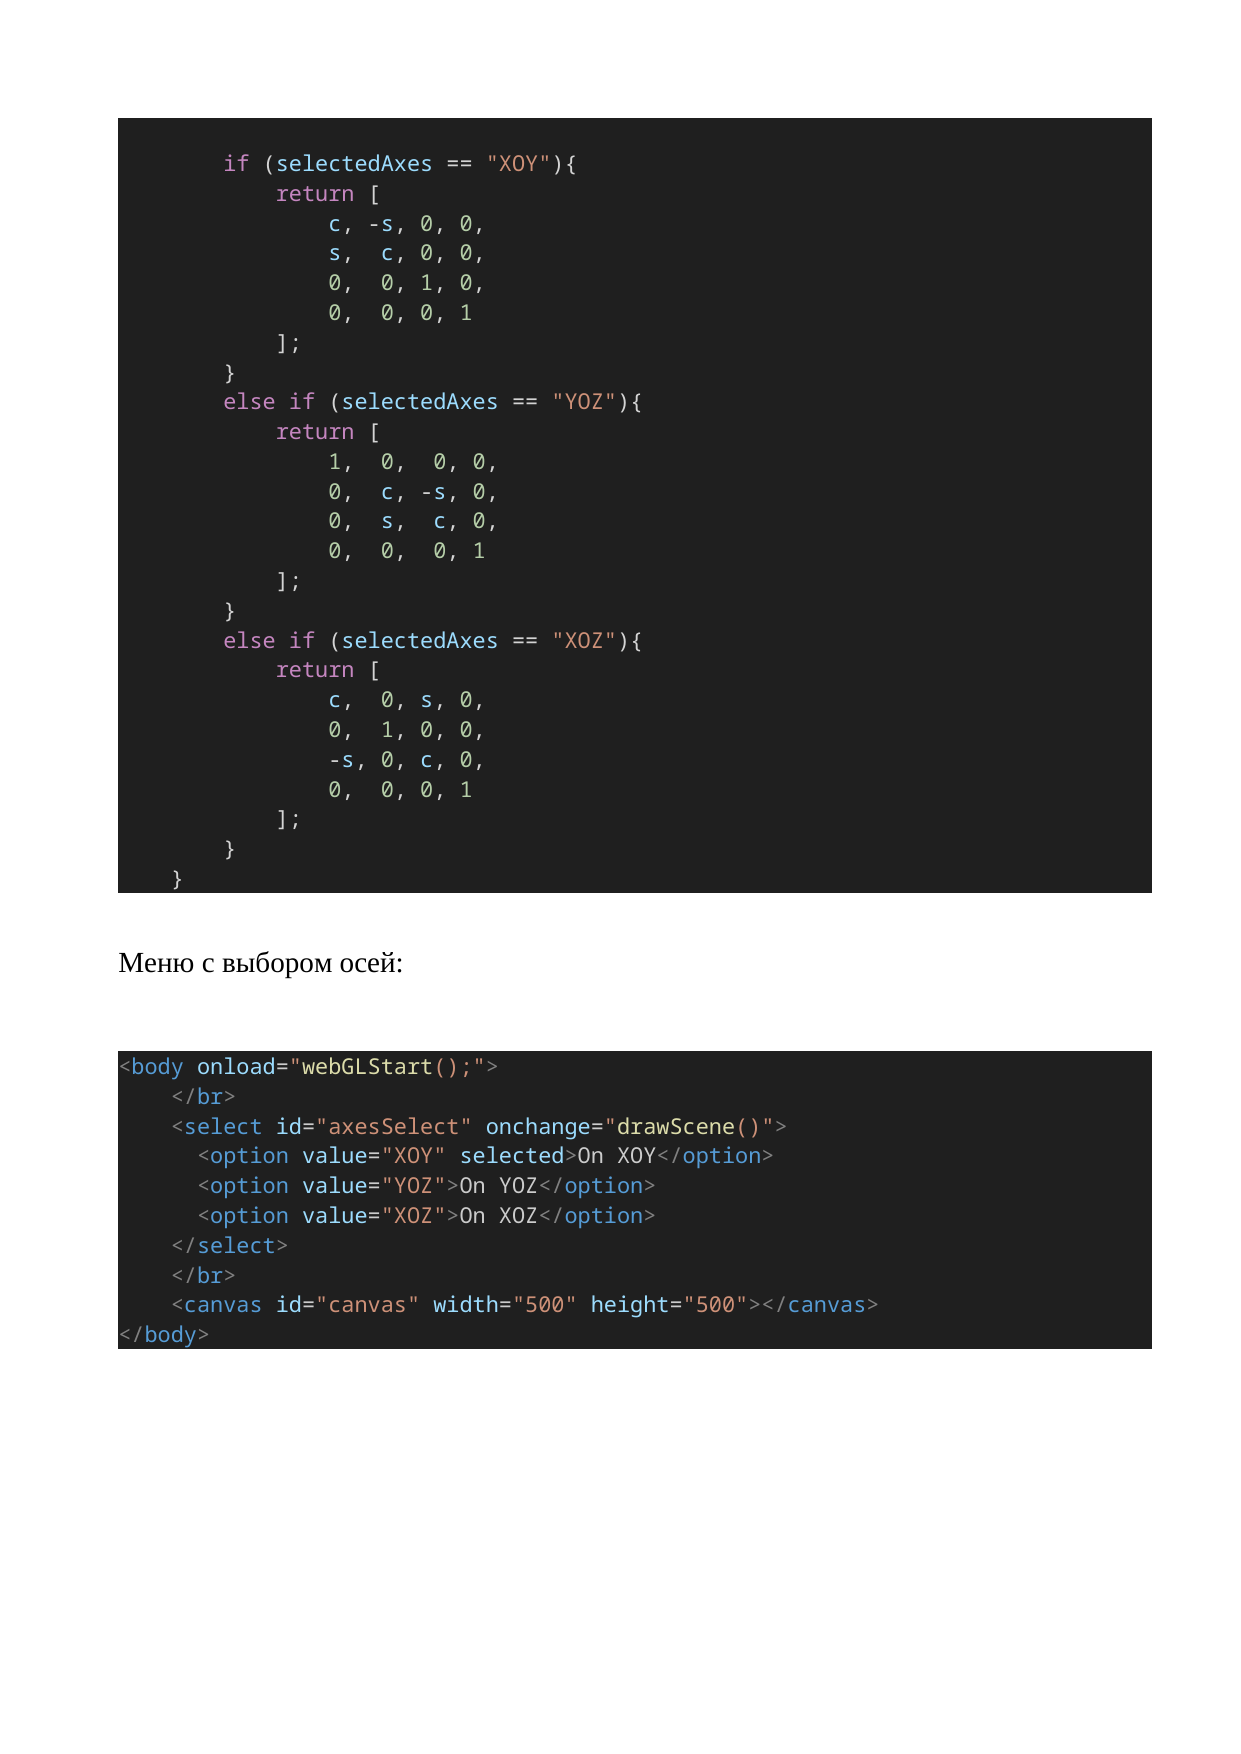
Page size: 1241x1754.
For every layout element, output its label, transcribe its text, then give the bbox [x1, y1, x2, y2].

text } [118, 863, 1152, 893]
text return [ [118, 416, 1152, 446]
text <canvas id="canvas" width="500" height="500"></canvas> [118, 1289, 1152, 1319]
text 0, 0, 0, 1 [118, 535, 1152, 565]
text <option value="XOZ">On XOZ</option> [118, 1200, 1152, 1230]
text <select id="axesSelect" onchange="drawScene()"> [118, 1111, 1152, 1141]
text } [118, 833, 1152, 863]
text <option value="XOY" selected>On XOY</option> [118, 1141, 1152, 1170]
text 0, 0, 0, 1 [118, 773, 1152, 803]
text c, 0, s, 0, [118, 684, 1152, 714]
text return [ [118, 654, 1152, 684]
text else if (selectedAxes == "YOZ"){ [118, 386, 1152, 416]
text -s, 0, c, 0, [118, 744, 1152, 773]
text 0, c, -s, 0, [118, 476, 1152, 505]
text s, c, 0, 0, [118, 237, 1152, 267]
text 0, 0, 0, 1 [118, 297, 1152, 327]
text ]; [118, 565, 1152, 595]
text else if (selectedAxes == "XOZ"){ [118, 624, 1152, 654]
text 0, 1, 0, 0, [118, 714, 1152, 744]
text ]; [118, 803, 1152, 833]
text Меню с выбором осей: [118, 946, 1152, 979]
text <option value="YOZ">On YOZ</option> [118, 1170, 1152, 1200]
text c, -s, 0, 0, [118, 207, 1152, 237]
text 1, 0, 0, 0, [118, 446, 1152, 476]
text } [118, 595, 1152, 624]
text ]; [118, 327, 1152, 356]
text if (selectedAxes == "XOY"){ [118, 148, 1152, 178]
text 0, 0, 1, 0, [118, 267, 1152, 297]
text </br> [118, 1260, 1152, 1289]
text return [ [118, 178, 1152, 207]
text </br> [118, 1081, 1152, 1111]
text 0, s, c, 0, [118, 505, 1152, 535]
text } [118, 356, 1152, 386]
text <body onload="webGLStart();"> [118, 1051, 1152, 1081]
text </select> [118, 1230, 1152, 1260]
text </body> [118, 1319, 1152, 1349]
